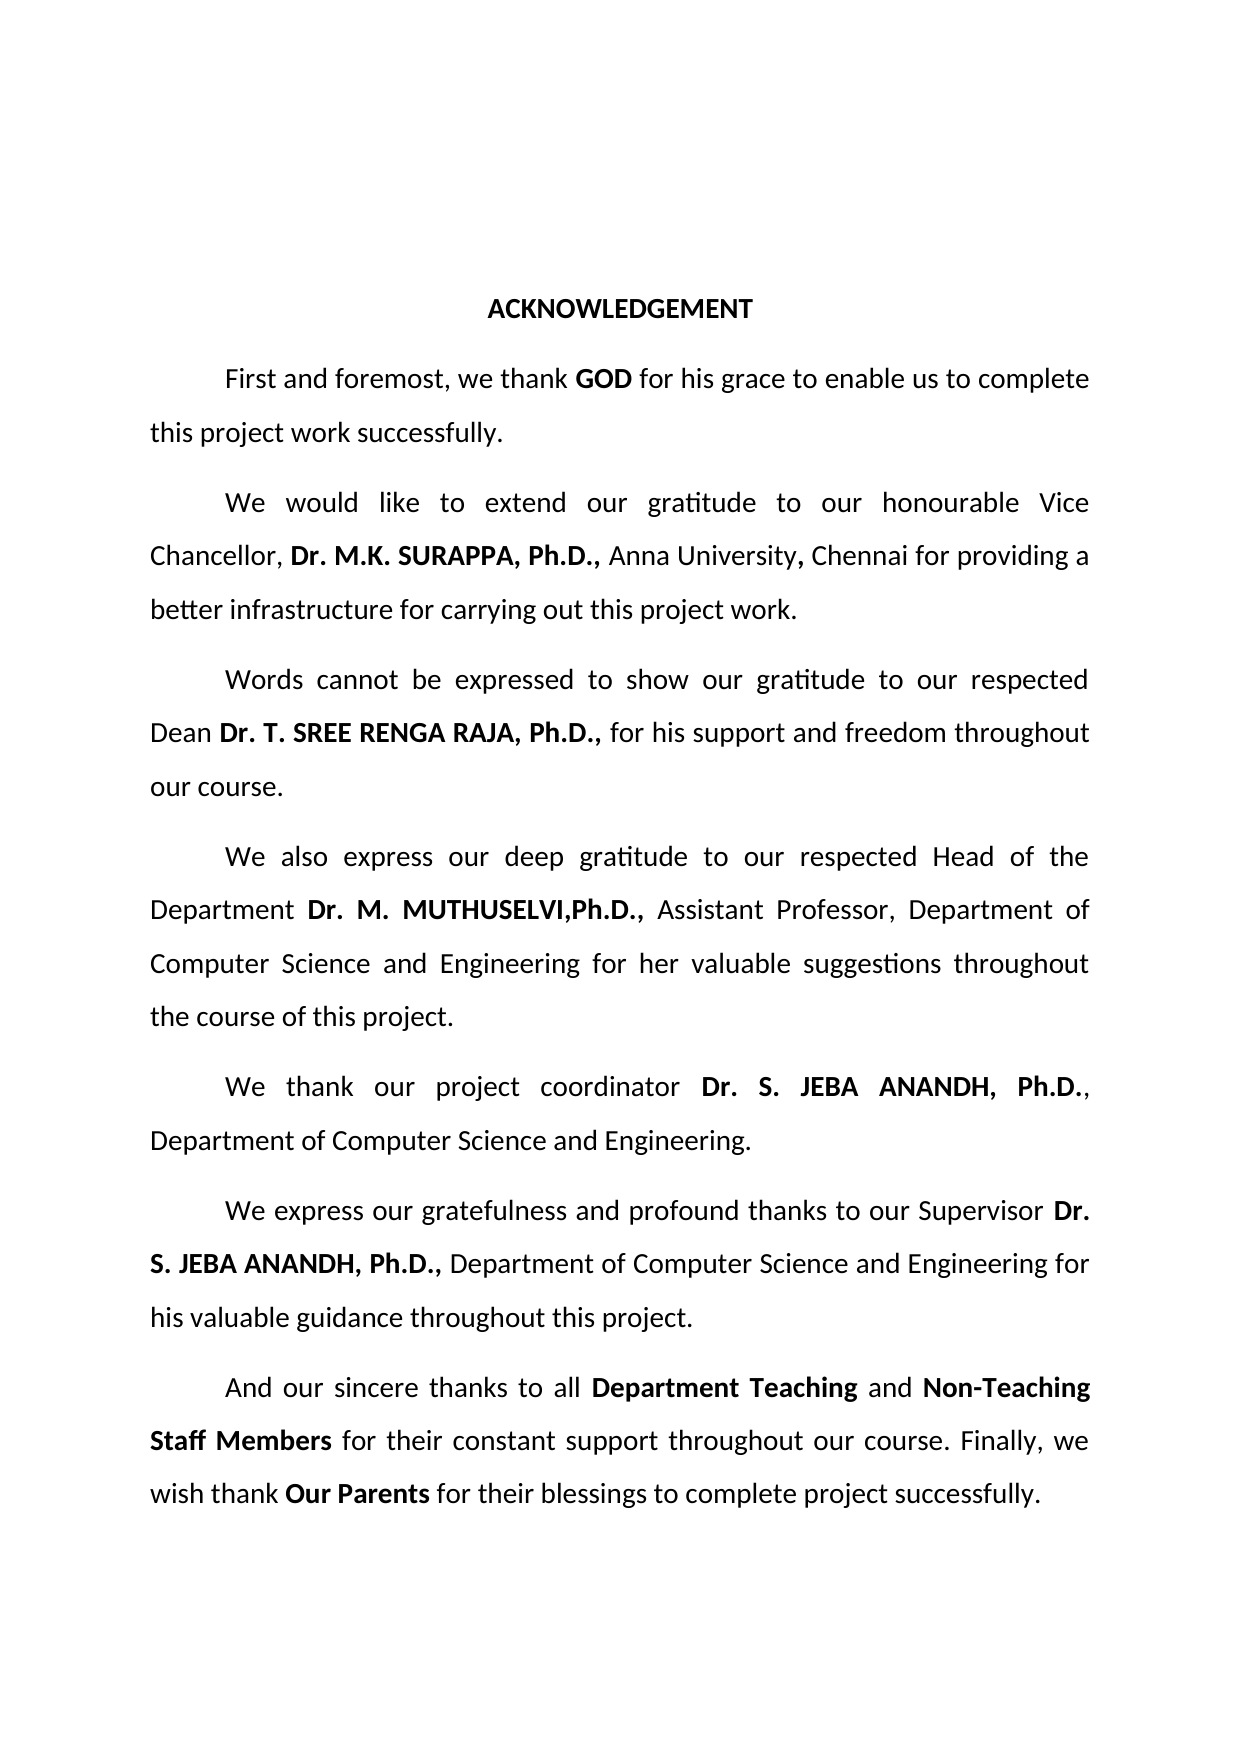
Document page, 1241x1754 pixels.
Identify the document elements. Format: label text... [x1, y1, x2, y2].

text We would like to extend our gratitude to our honourable Vice Chancellor, Dr. M.K. SURAPPA, Ph.D., Anna University, Chennai for providing a better infrastructure for carrying out this project work. [150, 484, 1090, 626]
text We thank our project coordinator Dr. S. JEBA ANANDH, Ph.D., Department of Computer Science and Engineering. [150, 1068, 1090, 1157]
text We also express our deep gratitude to our respected Head of the Department Dr. M. MUTHUSELVI,Ph.D., Assistant Professor, Department of Computer Science and Engineering for her valuable suggestions throughout the course of this project. [150, 838, 1090, 1034]
text We express our gratefulness and profound thanks to our Supervisor Dr. S. JEBA ANANDH, Ph.D., Department of Computer Science and Engineering for his valuable guidance throughout this project. [150, 1192, 1090, 1334]
text Words cannot be expressed to show our gratitude to our respected Dean Dr. T. SREE RENGA RAJA, Ph.D., for his support and freedom throughout our course. [150, 661, 1090, 803]
text First and foremost, we thank GOD for his grace to enable us to complete this project work successfully. [150, 360, 1090, 449]
text ACKNOWLEDGEMENT [150, 290, 1090, 326]
text And our sincere thanks to all Department Teaching and Non-Teaching Staff Members for their constant support throughout our course. Finally, we wish thank Our Parents for their blessings to complete project successfully. [150, 1369, 1090, 1511]
